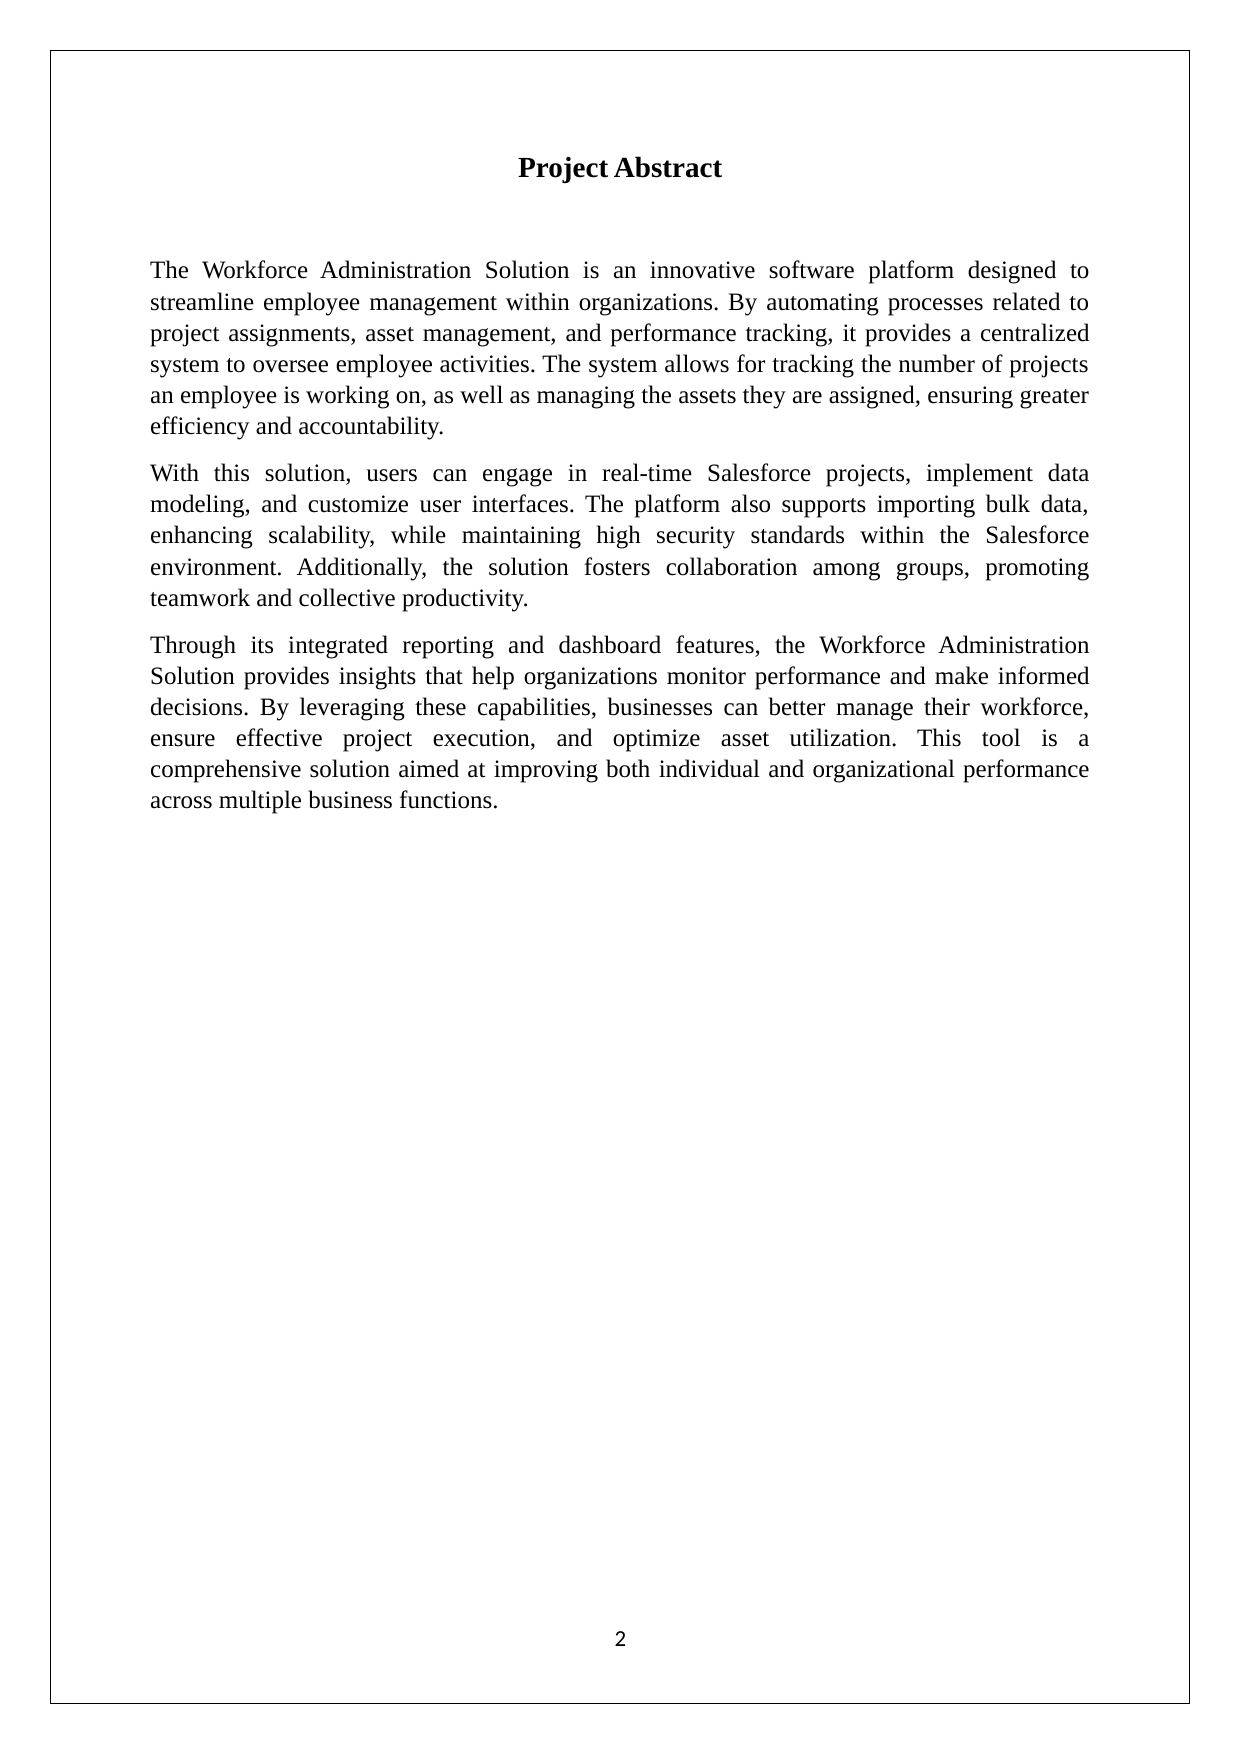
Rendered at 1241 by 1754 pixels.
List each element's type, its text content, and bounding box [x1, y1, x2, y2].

text Project Abstract [150, 150, 1090, 183]
text The Workforce Administration Solution is an innovative software platform designed to streamline employee management within organizations. By automating processes related to project assignments, asset management, and performance tracking, it provides a centralized system to oversee employee activities. The system allows for tracking the number of projects an employee is working on, as well as managing the assets they are assigned, ensuring greater efficiency and accountability. [150, 256, 1090, 439]
text With this solution, users can engage in real-time Salesforce projects, implement data modeling, and customize user interfaces. The platform also supports importing bulk data, enhancing scalability, while maintaining high security standards within the Salesforce environment. Additionally, the solution fosters collaboration among groups, promoting teamwork and collective productivity. [150, 458, 1090, 611]
text Through its integrated reporting and dashboard features, the Workforce Administration Solution provides insights that help organizations monitor performance and make informed decisions. By leveraging these capabilities, businesses can better manage their workforce, ensure effective project execution, and optimize asset utilization. This tool is a comprehensive solution aimed at improving both individual and organizational performance across multiple business functions. [150, 630, 1090, 814]
